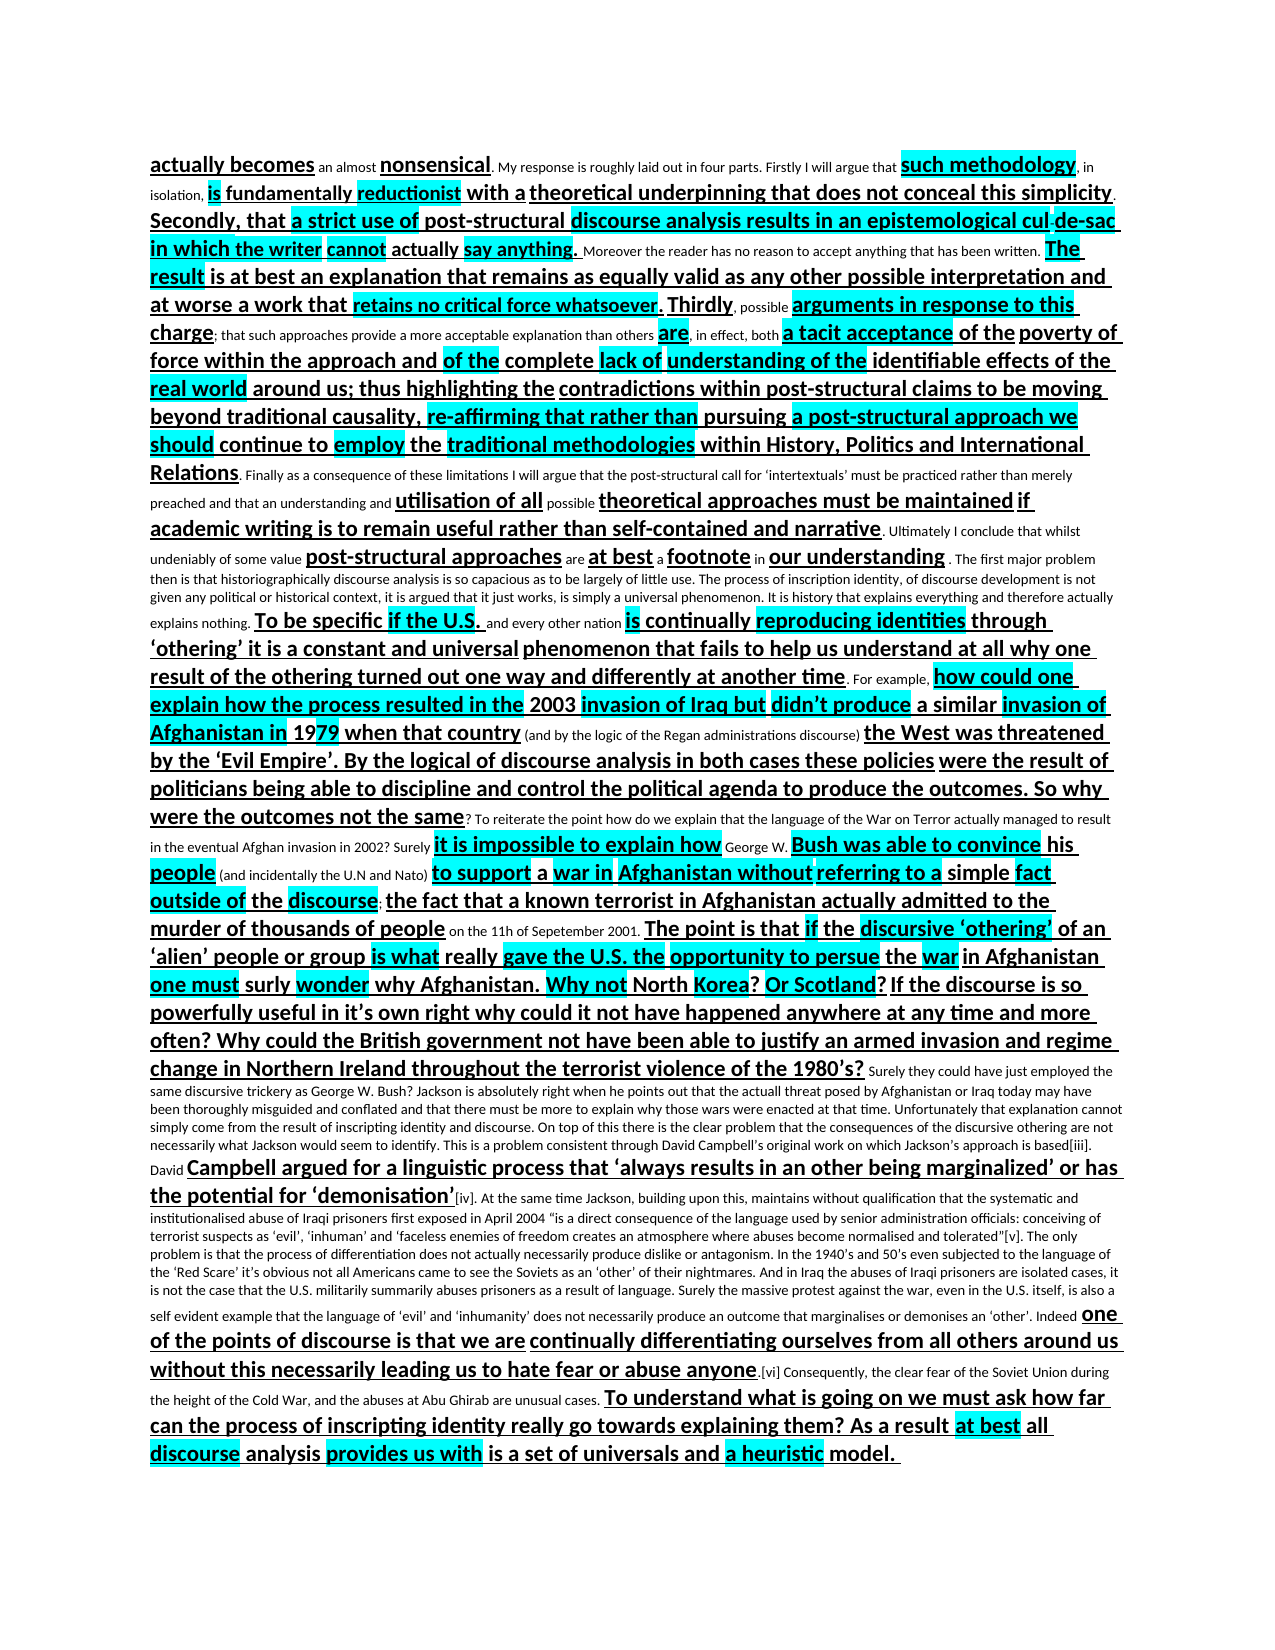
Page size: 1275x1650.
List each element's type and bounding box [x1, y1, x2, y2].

text [150, 150, 1125, 1467]
